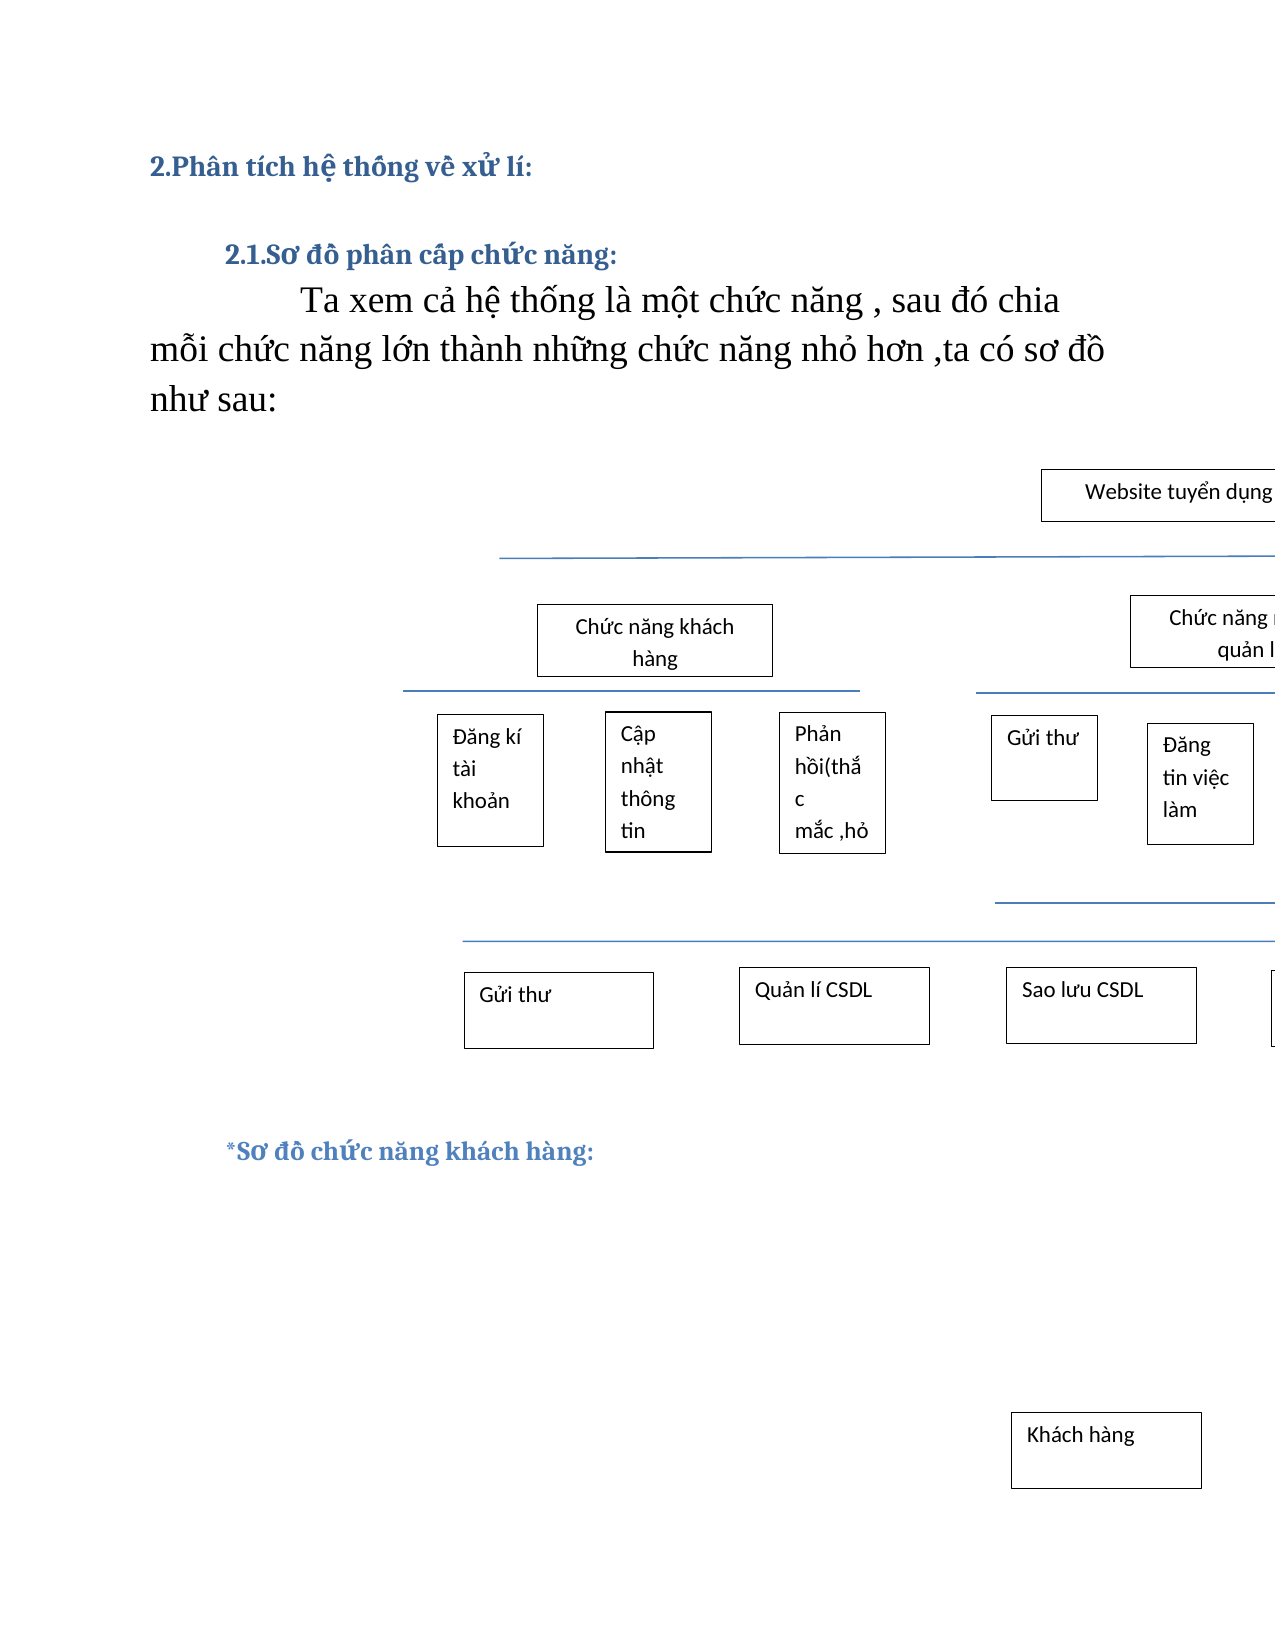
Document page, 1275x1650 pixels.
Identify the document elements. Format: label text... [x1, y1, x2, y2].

subtitle 2.Phân tích hệ thống về xử lí: [150, 150, 1125, 183]
subtitle *Sơ đồ chức năng khách hàng: [150, 1136, 1125, 1167]
text Ta xem cả hệ thống là một chức năng , sau đó chia mỗi chức năng lớn thành những chức năng nhỏ hơn ,ta có sơ đồ như sau: [150, 277, 1125, 419]
subtitle 2.1.Sơ đồ phân cấp chức năng: [150, 238, 1125, 272]
